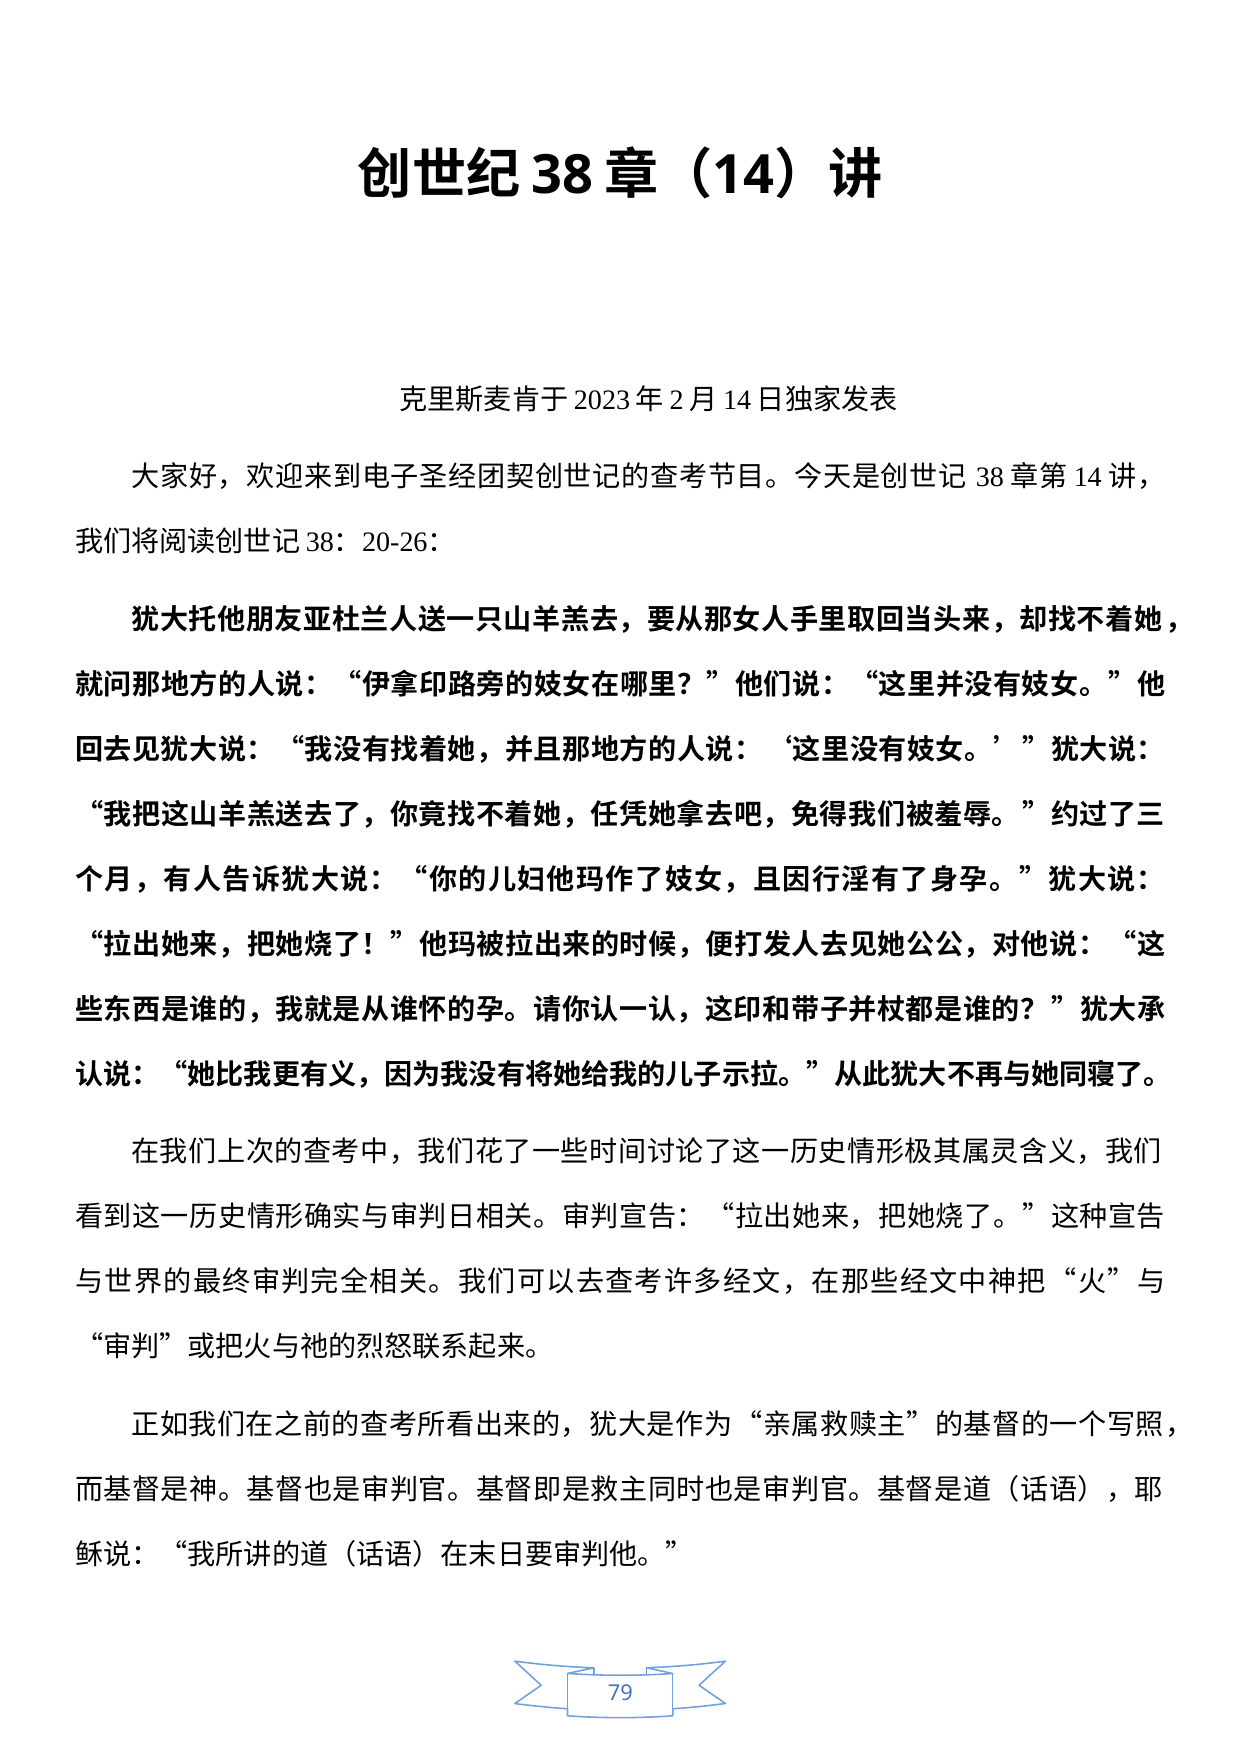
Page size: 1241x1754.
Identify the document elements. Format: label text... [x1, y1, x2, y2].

text 正如我们在之前的查考所看出来的，犹大是作为“亲属救赎主”的基督的一个写照，而基督是神。基督也是审判官。基督即是救主同时也是审判官。基督是道（话语），耶稣说：“我所讲的道（话语）在末日要审判他。” [75, 1389, 1165, 1584]
subtitle 创世纪38章（14）讲 [75, 122, 1165, 219]
text 大家好，欢迎来到电子圣经团契创世记的查考节目。今天是创世记38章第14讲，我们将阅读创世记38：20-26： [75, 442, 1165, 572]
text 克里斯麦肯于2023年2月14日独家发表 [75, 364, 1165, 429]
text 犹大托他朋友亚杜兰人送一只山羊羔去，要从那女人手里取回当头来，却找不着她，就问那地方的人说：“伊拿印路旁的妓女在哪里？”他们说：“这里并没有妓女。”他回去见犹大说：“我没有找着她，并且那地方的人说：‘这里没有妓女。’”犹大说：“我把这山羊羔送去了，你竟找不着她，任凭她拿去吧，免得我们被羞辱。”约过了三个月，有人告诉犹大说：“你的儿妇他玛作了妓女，且因行淫有了身孕。”犹大说：“拉出她来，把她烧了！”他玛被拉出来的时候，便打发人去见她公公，对他说：“这些东西是谁的，我就是从谁怀的孕。请你认一认，这印和带子并杖都是谁的？”犹大承认说：“她比我更有义，因为我没有将她给我的儿子示拉。”从此犹大不再与她同寝了。 [75, 584, 1165, 1104]
text 在我们上次的查考中，我们花了一些时间讨论了这一历史情形极其属灵含义，我们看到这一历史情形确实与审判日相关。审判宣告：“拉出她来，把她烧了。”这种宣告与世界的最终审判完全相关。我们可以去查考许多经文，在那些经文中神把“火”与“审判”或把火与祂的烈怒联系起来。 [75, 1117, 1165, 1377]
